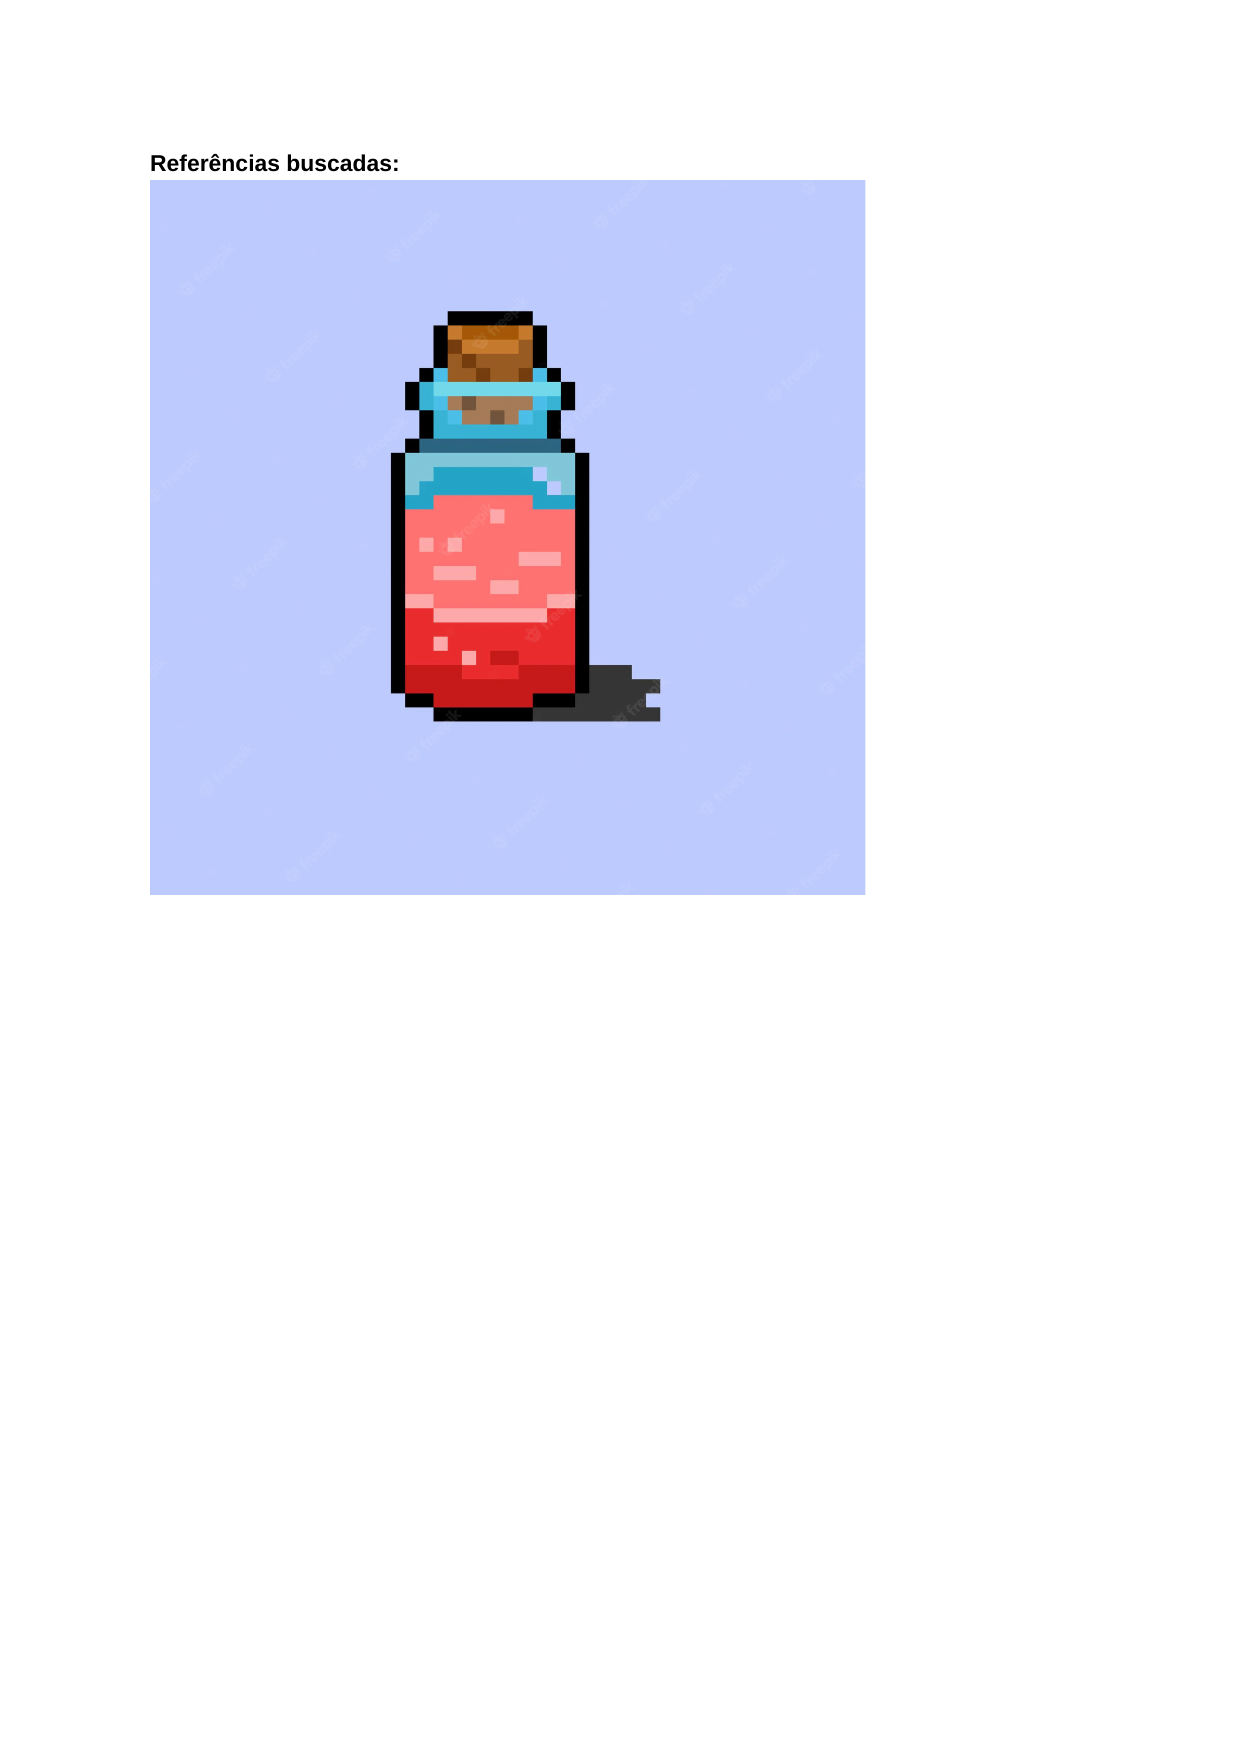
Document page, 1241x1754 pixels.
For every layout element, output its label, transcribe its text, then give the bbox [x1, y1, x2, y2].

picture [150, 180, 866, 895]
